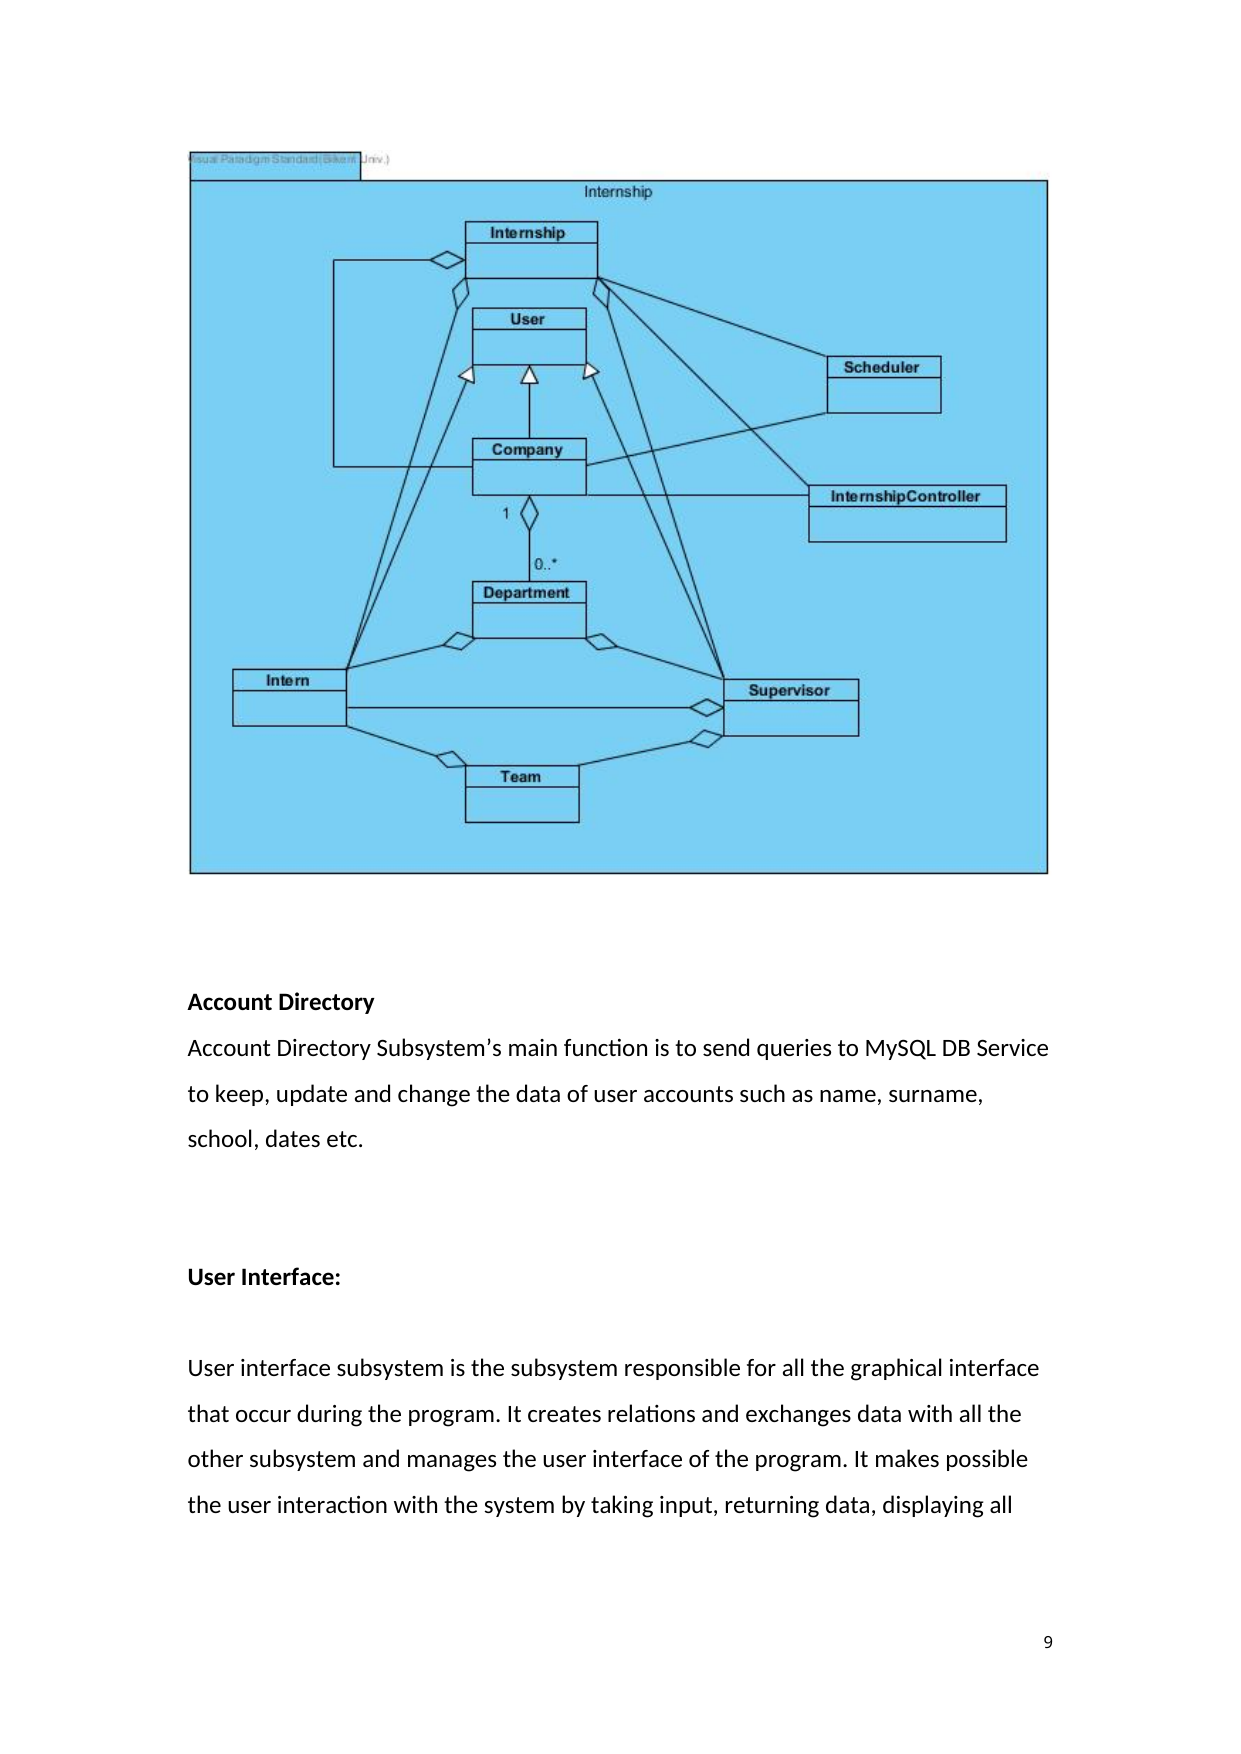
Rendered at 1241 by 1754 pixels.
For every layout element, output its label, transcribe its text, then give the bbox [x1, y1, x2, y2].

text Account Directory Subsystem’s main function is to send queries to MySQL DB Service to keep, update and change the data of user accounts such as name, surname, school, dates etc. [187, 1032, 1053, 1154]
text Account Directory [187, 986, 1053, 1017]
picture [187, 150, 1054, 880]
text User Interface: [187, 1261, 1053, 1291]
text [187, 1352, 1053, 1520]
